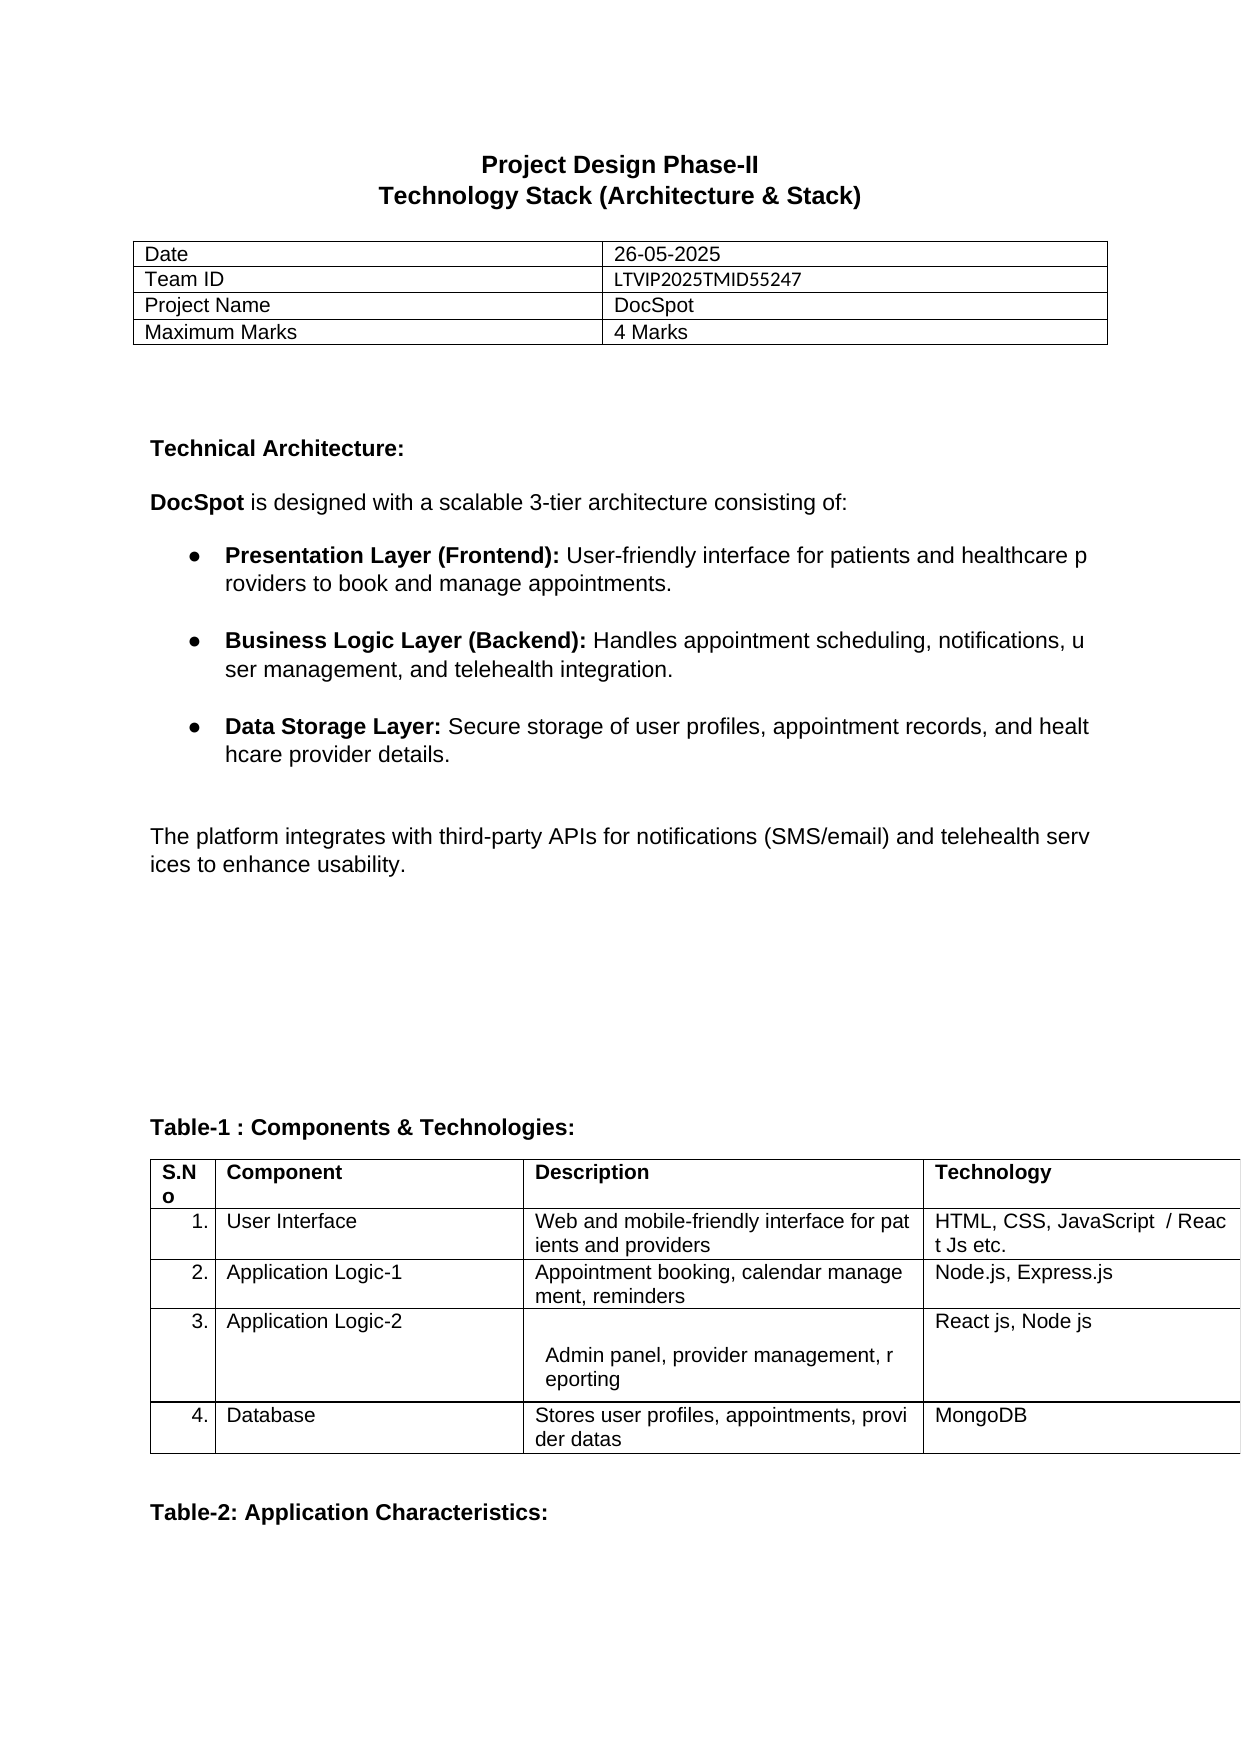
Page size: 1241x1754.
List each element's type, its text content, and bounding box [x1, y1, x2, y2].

list Presentation Layer (Frontend): User-friendly interface for patients and healthcare providers to book and manage appointments. [187, 542, 1090, 625]
table_cell Database [216, 1403, 523, 1452]
table_cell User Interface [216, 1209, 523, 1259]
table_header S.No [151, 1160, 215, 1208]
list Business Logic Layer (Backend): Handles appointment scheduling, notifications, user management, and telehealth integration. [187, 627, 1090, 711]
table_cell [151, 1403, 215, 1452]
table_header Description [524, 1160, 923, 1208]
table_cell [151, 1209, 215, 1259]
table_header Component [216, 1160, 523, 1208]
text Table-2: Application Characteristics: [150, 1498, 1090, 1525]
table_header Date [134, 242, 602, 266]
table_cell Application Logic-1 [216, 1260, 523, 1308]
table_cell Team ID [134, 267, 602, 292]
table_header Technology [924, 1160, 1240, 1208]
table_cell MongoDB [924, 1403, 1240, 1452]
table_cell Maximum Marks [134, 320, 602, 344]
table_cell [524, 1309, 923, 1401]
table_cell 4 Marks [603, 320, 1107, 344]
table_cell Project Name [134, 293, 602, 319]
text DocSpot is designed with a scalable 3-tier architecture consisting of: [150, 488, 1090, 515]
table_cell Application Logic-2 [216, 1309, 523, 1401]
table_cell [151, 1260, 215, 1308]
table_cell Stores user profiles, appointments, provider datas [524, 1403, 923, 1452]
table_cell Web and mobile-friendly interface for patients and providers [524, 1209, 923, 1259]
text Table-1 : Components & Technologies: [150, 1114, 1090, 1140]
text Technical Architecture: [150, 435, 1090, 461]
text Technology Stack (Architecture & Stack) [150, 181, 1090, 210]
table_header 26-05-2025 [603, 242, 1107, 266]
table_cell React js, Node js [924, 1309, 1240, 1401]
table_cell LTVIP2025TMID55247 [603, 267, 1107, 292]
table_cell Appointment booking, calendar management, reminders [524, 1260, 923, 1308]
text Project Design Phase-II [150, 150, 1090, 179]
table_cell DocSpot [603, 293, 1107, 319]
text The platform integrates with third-party APIs for notifications (SMS/email) and telehealth services to enhance usability. [150, 823, 1090, 878]
list Data Storage Layer: Secure storage of user profiles, appointment records, and healthcare provider details. [187, 713, 1090, 796]
table_cell HTML, CSS, JavaScript / React Js etc. [924, 1209, 1240, 1259]
table_cell [151, 1309, 215, 1401]
table_cell Node.js, Express.js [924, 1260, 1240, 1308]
